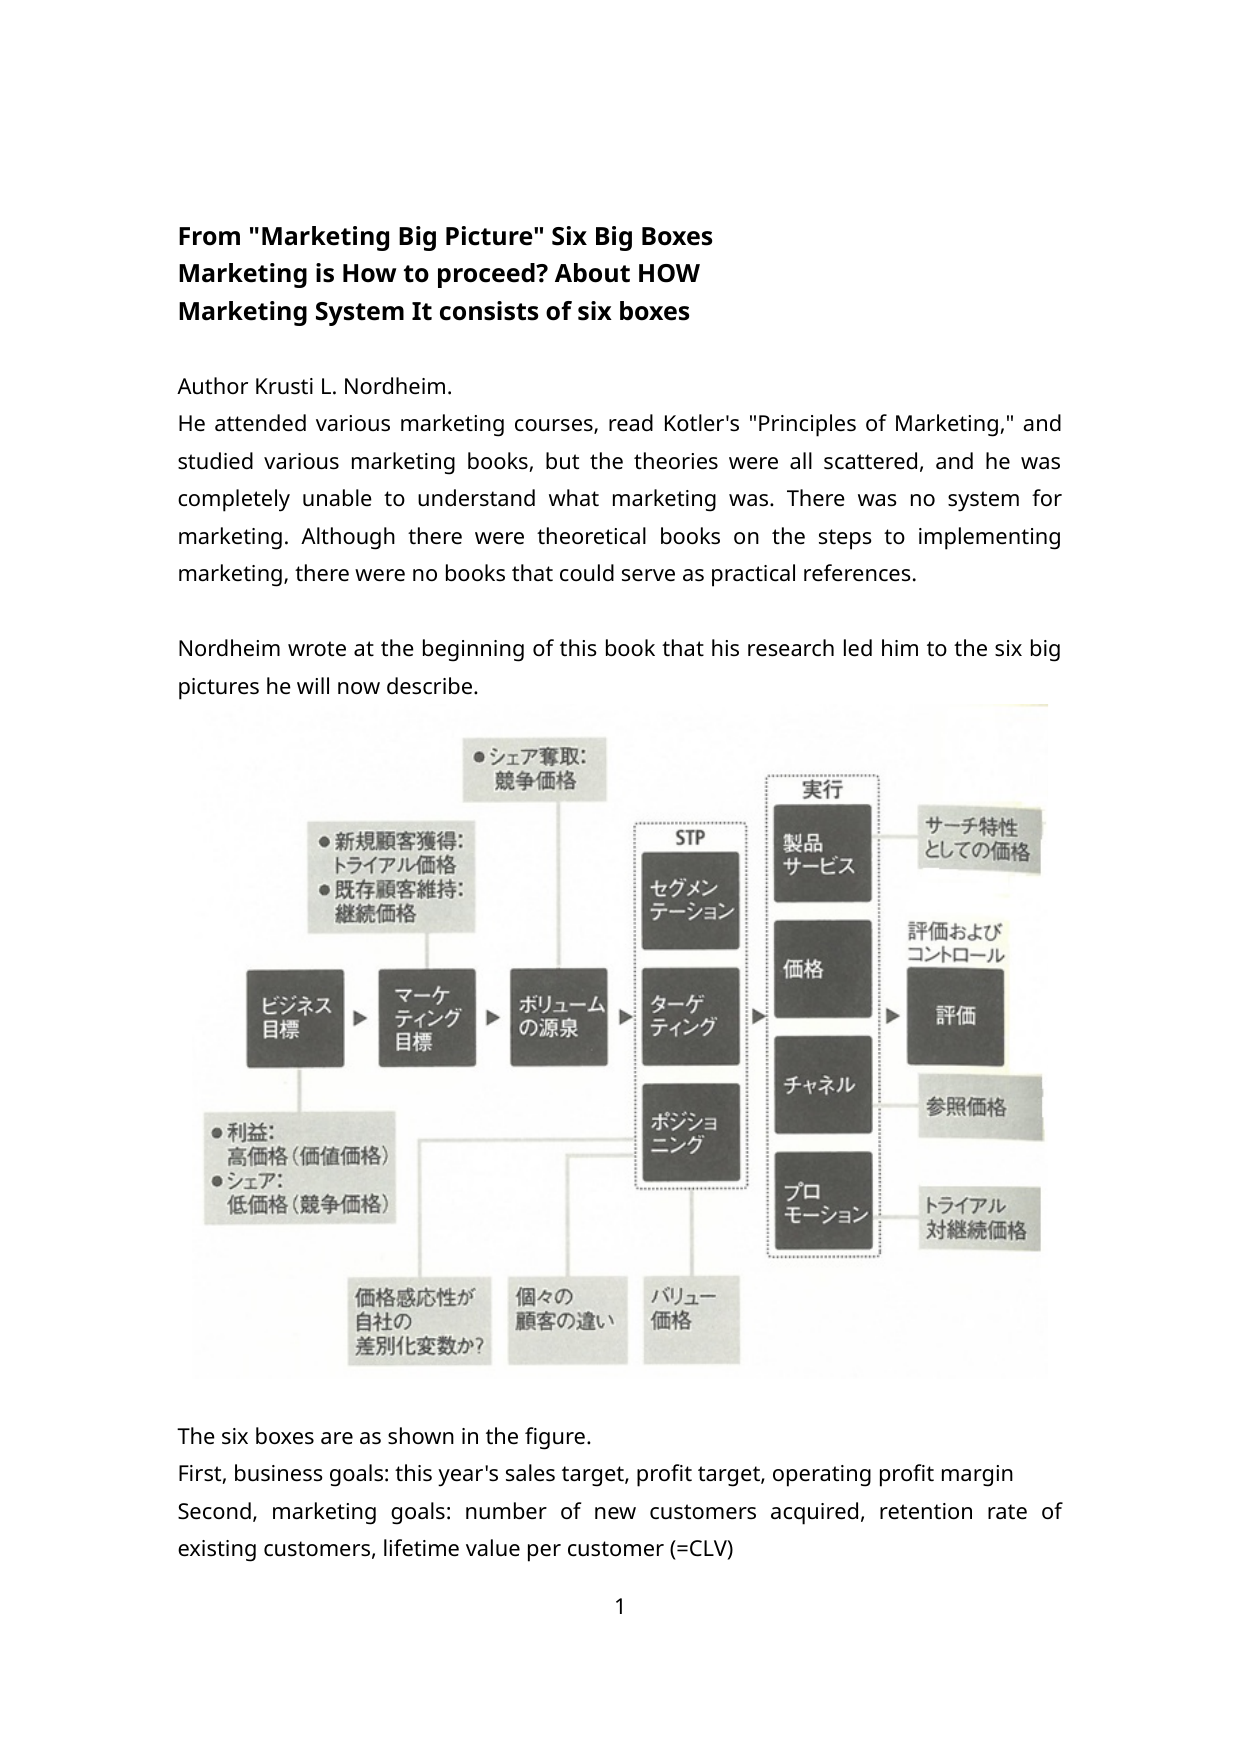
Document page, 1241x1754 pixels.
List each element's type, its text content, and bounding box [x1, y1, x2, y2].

picture [192, 704, 1049, 1379]
text Marketing System It consists of six boxes [177, 292, 1063, 329]
text Second, marketing goals: number of new customers acquired, retention rate of existing customers, lifetime value per customer (=CLV) [177, 1492, 1063, 1567]
text First, business goals: this year's sales target, profit target, operating profit margin [177, 1454, 1063, 1492]
text Author Krusti L. Nordheim. [177, 367, 1063, 404]
text Marketing is How to proceed? About HOW [177, 254, 1063, 292]
text The six boxes are as shown in the figure. [177, 1417, 1063, 1454]
text Nordheim wrote at the beginning of this book that his research led him to the six big pictures he will now describe. [177, 629, 1063, 704]
text From "Marketing Big Picture" Six Big Boxes [177, 217, 1063, 254]
text He attended various marketing courses, read Kotler's "Principles of Marketing," and studied various marketing books, but the theories were all scattered, and he was completely unable to understand what marketing was. There was no system for marketing. Although there were theoretical books on the steps to implementing marketing, there were no books that could serve as practical references. [177, 404, 1063, 592]
